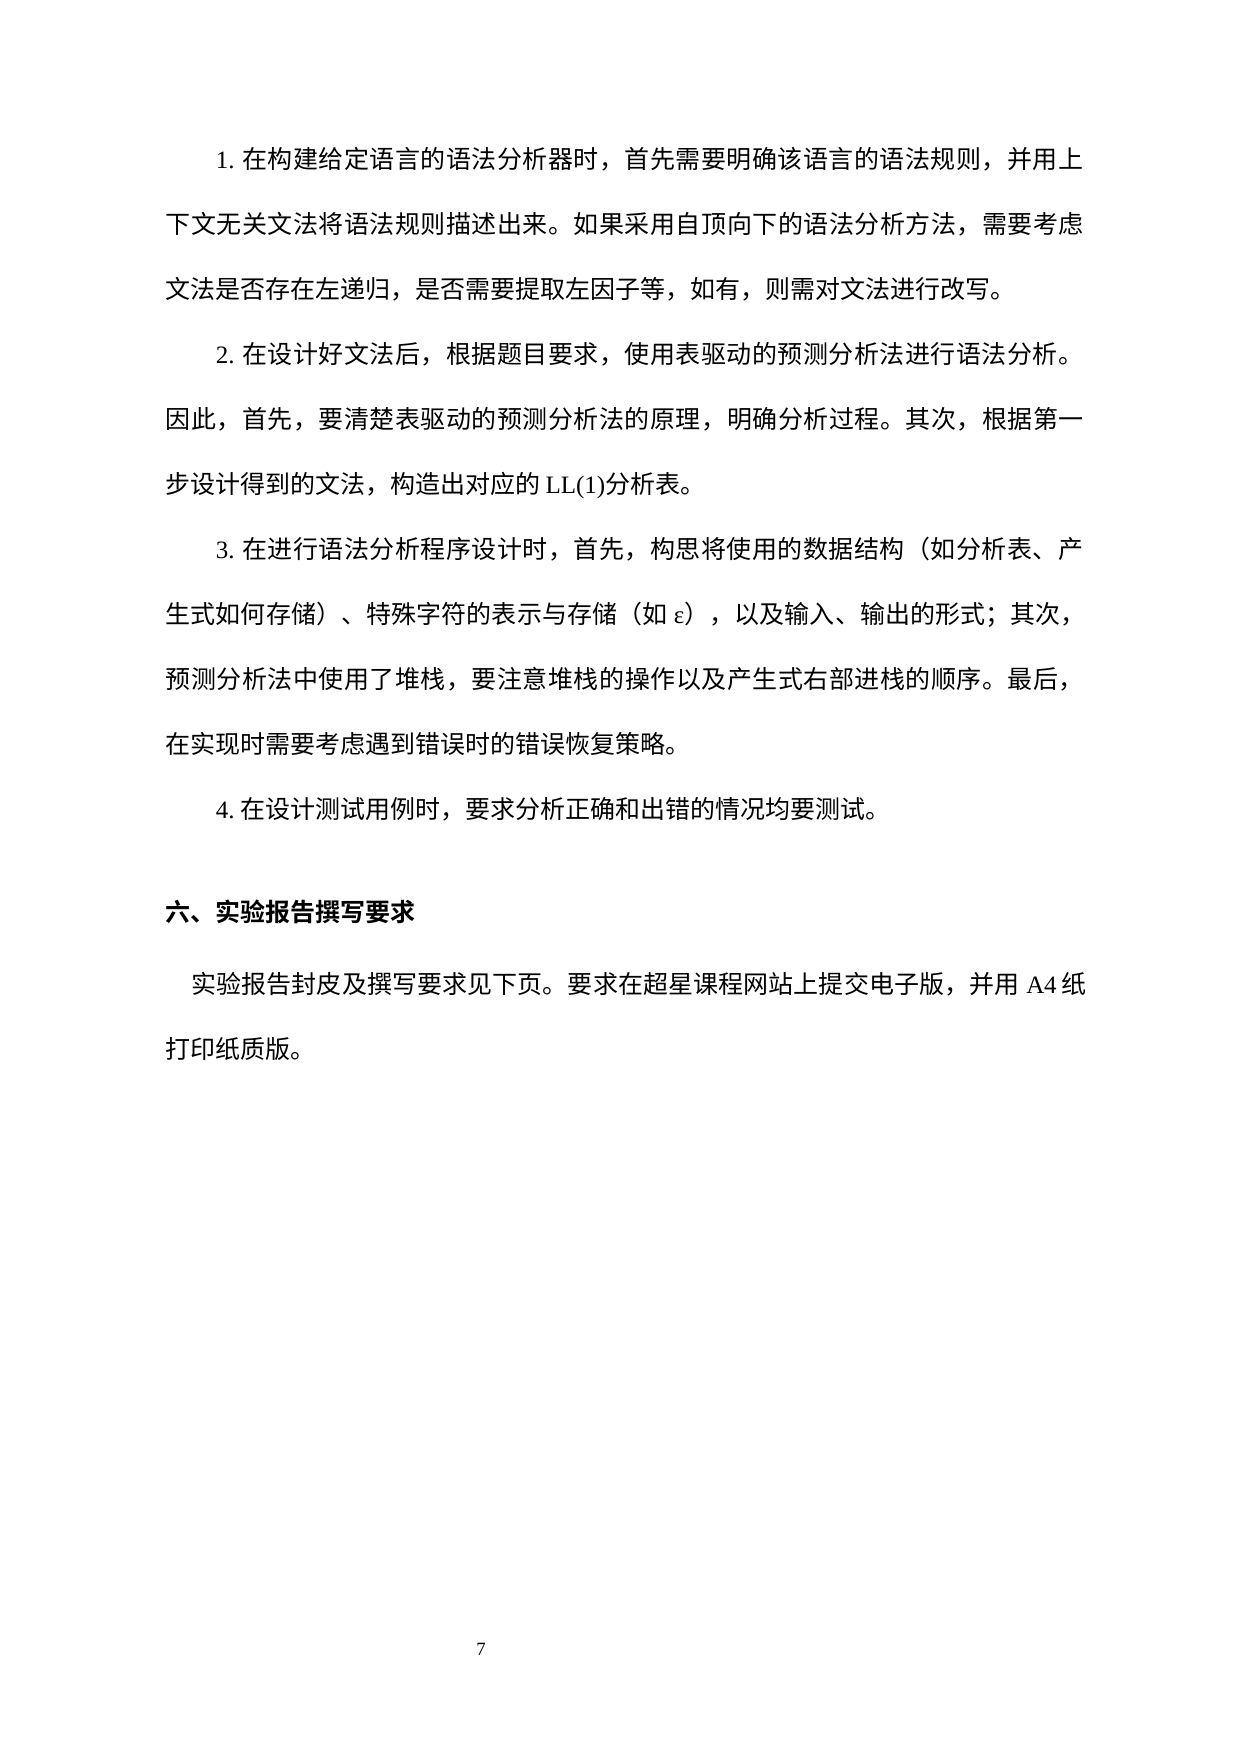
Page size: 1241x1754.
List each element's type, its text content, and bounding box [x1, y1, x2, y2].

text 2. 在设计好文法后，根据题目要求，使用表驱动的预测分析法进行语法分析。因此，首先，要清楚表驱动的预测分析法的原理，明确分析过程。其次，根据第一步设计得到的文法，构造出对应的LL(1)分析表。 [165, 320, 1087, 515]
text 六、实验报告撰写要求 [165, 878, 1087, 943]
text 1. 在构建给定语言的语法分析器时，首先需要明确该语言的语法规则，并用上下文无关文法将语法规则描述出来。如果采用自顶向下的语法分析方法，需要考虑文法是否存在左递归，是否需要提取左因子等，如有，则需对文法进行改写。 [165, 125, 1087, 320]
text 实验报告封皮及撰写要求见下页。要求在超星课程网站上提交电子版，并用A4纸打印纸质版。 [165, 950, 1087, 1080]
text 3. 在进行语法分析程序设计时，首先，构思将使用的数据结构（如分析表、产生式如何存储）、特殊字符的表示与存储（如ε），以及输入、输出的形式；其次，预测分析法中使用了堆栈，要注意堆栈的操作以及产生式右部进栈的顺序。最后，在实现时需要考虑遇到错误时的错误恢复策略。 [165, 515, 1087, 775]
text 4. 在设计测试用例时，要求分析正确和出错的情况均要测试。 [165, 775, 1087, 840]
